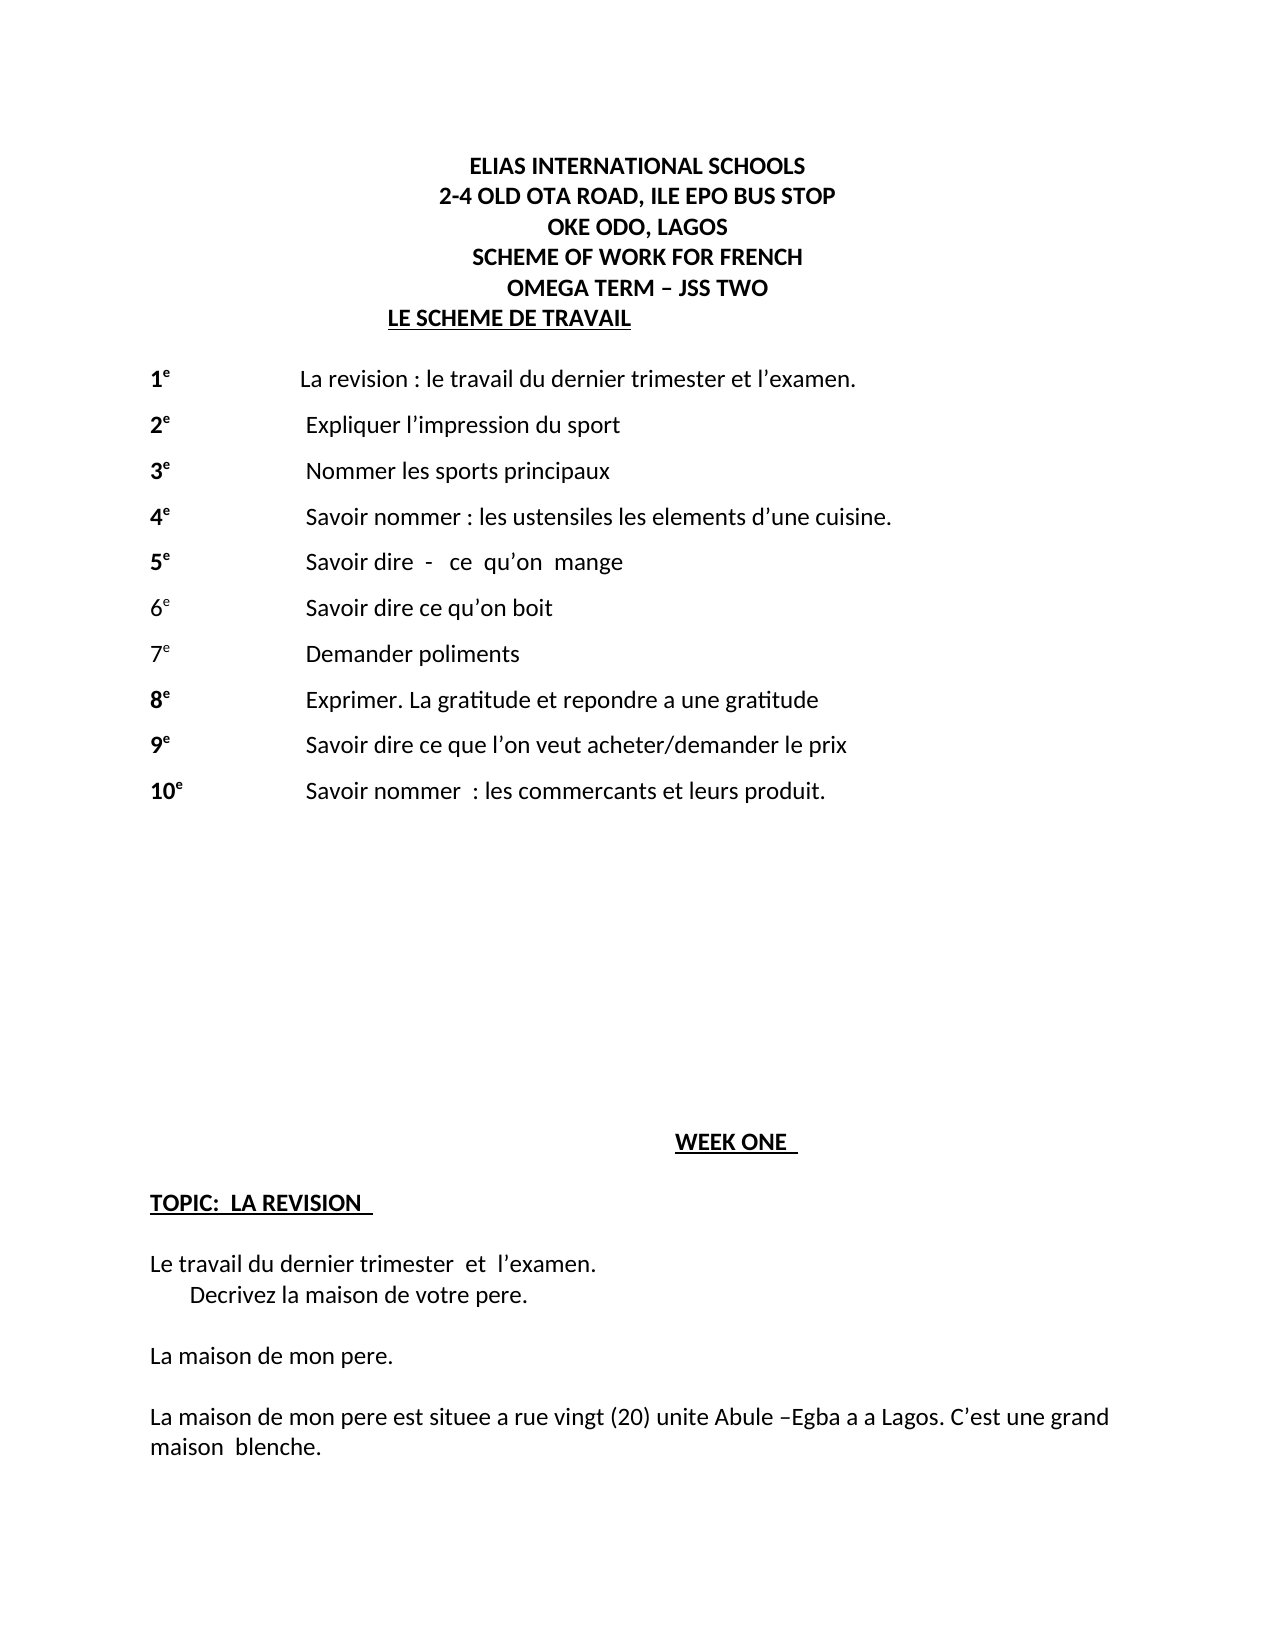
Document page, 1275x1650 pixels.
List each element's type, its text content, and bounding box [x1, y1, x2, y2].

text 7e Demander poliments [150, 638, 1125, 668]
text La maison de mon pere. [150, 1340, 1125, 1370]
text OKE ODO, LAGOS [150, 211, 1125, 242]
text 1e La revision : le travail du dernier trimester et l’examen. [150, 364, 1125, 394]
text La maison de mon pere est situee a rue vingt (20) unite Abule –Egba a a Lagos. C’est une grand maison blenche. [150, 1401, 1125, 1462]
text Le travail du dernier trimester et l’examen. [150, 1248, 1125, 1279]
text 4e Savoir nommer : les ustensiles les elements d’une cuisine. [150, 501, 1125, 531]
text 10e Savoir nommer : les commercants et leurs produit. [150, 775, 1125, 806]
text 5e Savoir dire - ce qu’on mange [150, 547, 1125, 577]
text Decrivez la maison de votre pere. [150, 1279, 1125, 1309]
text 9e Savoir dire ce que l’on veut acheter/demander le prix [150, 729, 1125, 760]
text 3e Nommer les sports principaux [150, 455, 1125, 486]
text LE SCHEME DE TRAVAIL [150, 303, 1125, 333]
text 2e Expliquer l’impression du sport [150, 409, 1125, 440]
text 2-4 OLD OTA ROAD, ILE EPO BUS STOP [150, 181, 1125, 211]
text SCHEME OF WORK FOR FRENCH [150, 242, 1125, 272]
text 6e Savoir dire ce qu’on boit [150, 592, 1125, 623]
text TOPIC: LA REVISION [150, 1187, 1125, 1218]
text WEEK ONE [600, 1126, 1125, 1157]
text OMEGA TERM – JSS TWO [150, 272, 1125, 303]
text ELIAS INTERNATIONAL SCHOOLS [150, 150, 1125, 181]
text 8e Exprimer. La gratitude et repondre a une gratitude [150, 684, 1125, 714]
